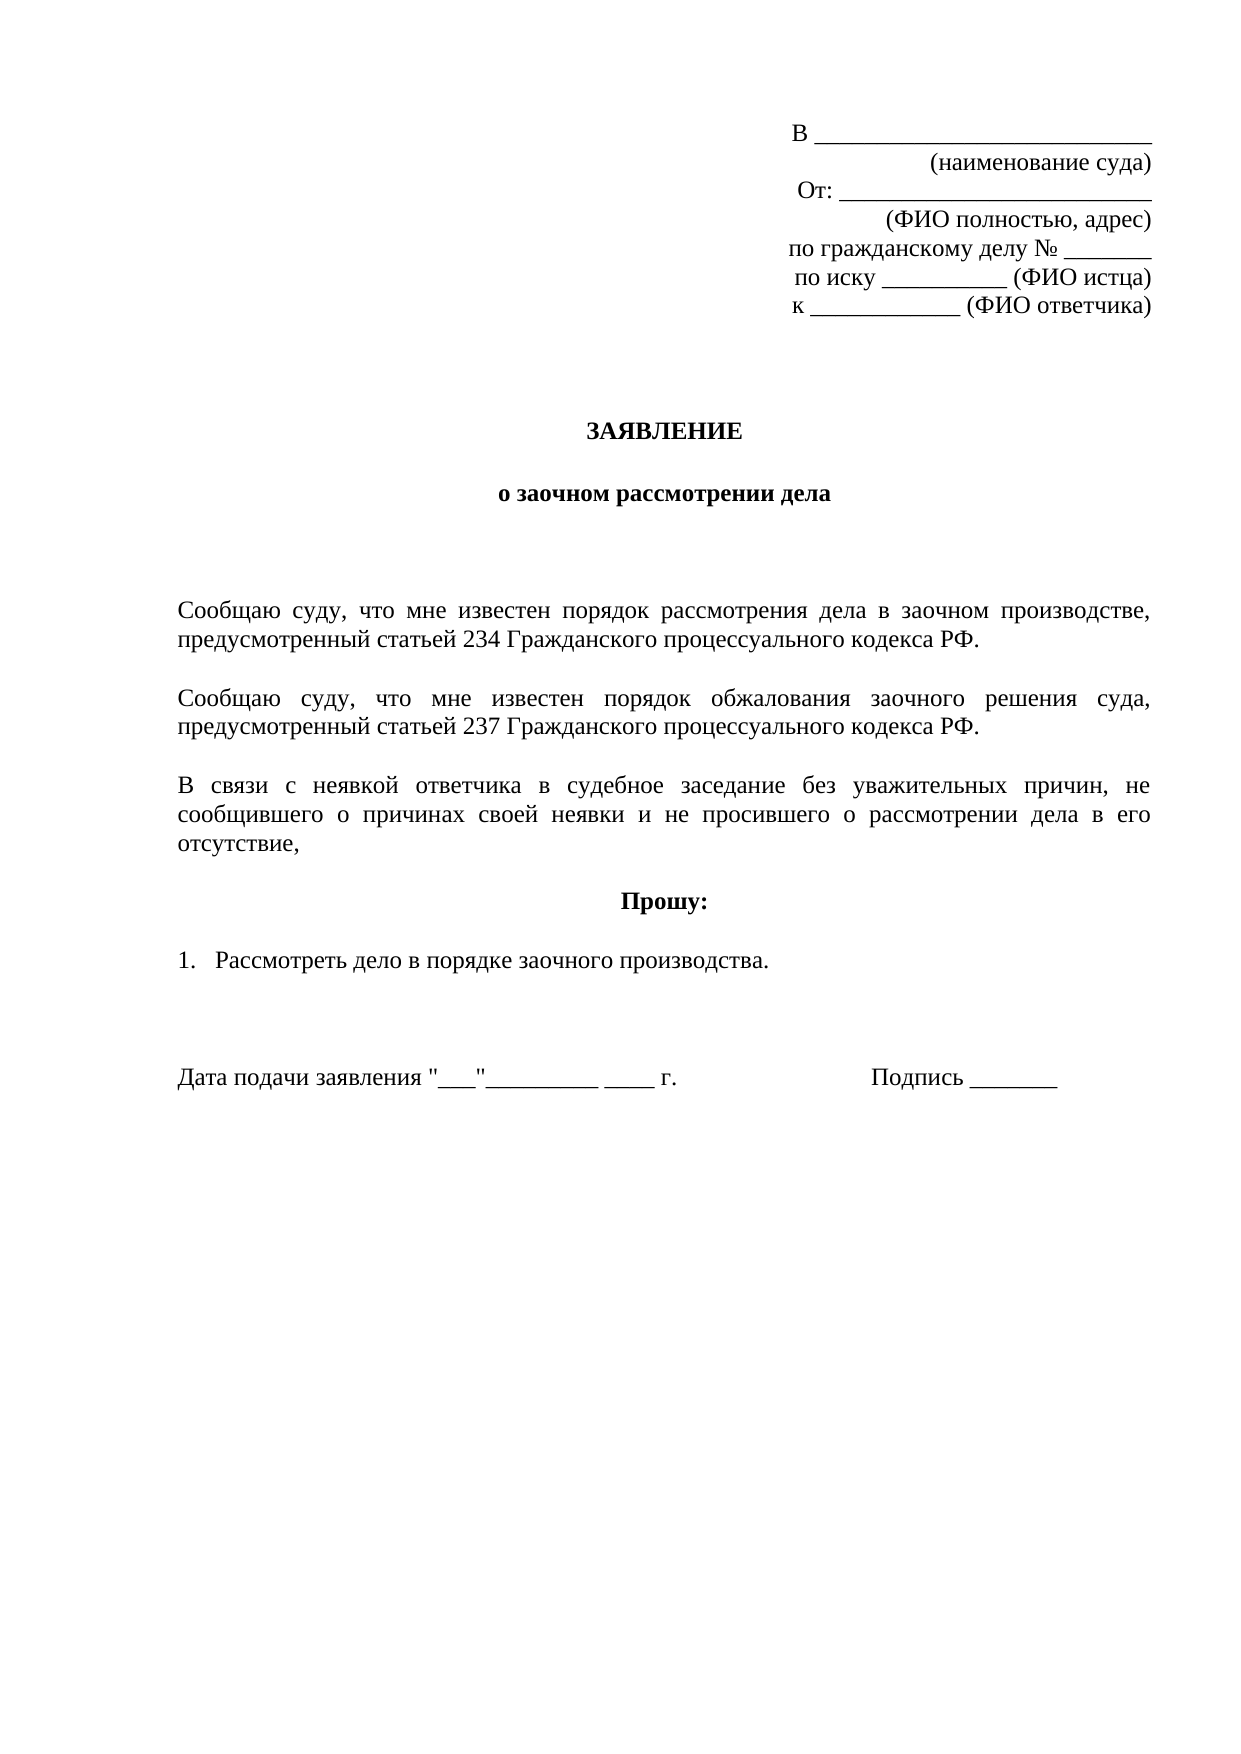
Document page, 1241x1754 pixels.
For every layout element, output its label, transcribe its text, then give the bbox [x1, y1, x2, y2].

text Сообщаю суду, что мне известен порядок рассмотрения дела в заочном производстве, предусмотренный статьей 234 Гражданского процессуального кодекса РФ. [177, 595, 1152, 653]
text Прошу: [177, 886, 1152, 915]
text (ФИО полностью, адрес) [177, 204, 1152, 233]
text От: _________________________ [177, 176, 1152, 204]
text ЗАЯВЛЕНИЕ [177, 407, 1152, 445]
text по гражданскому делу № _______ [177, 233, 1152, 262]
text о заочном рассмотрении дела [177, 470, 1152, 507]
text по иску __________ (ФИО истца) [177, 262, 1152, 291]
text Дата подачи заявления "___"_________ ____ г. Подпись _______ [177, 1062, 1152, 1091]
text В связи с неявкой ответчика в судебное заседание без уважительных причин, не сообщившего о причинах своей неявки и не просившего о рассмотрении дела в его отсутствие, [177, 770, 1152, 856]
text к ____________ (ФИО ответчика) [177, 291, 1152, 319]
text Сообщаю суду, что мне известен порядок обжалования заочного решения суда, предусмотренный статьей 237 Гражданского процессуального кодекса РФ. [177, 683, 1152, 740]
list Рассмотреть дело в порядке заочного производства. [177, 945, 1152, 974]
text В ___________________________ [177, 118, 1152, 147]
text (наименование суда) [177, 147, 1152, 176]
